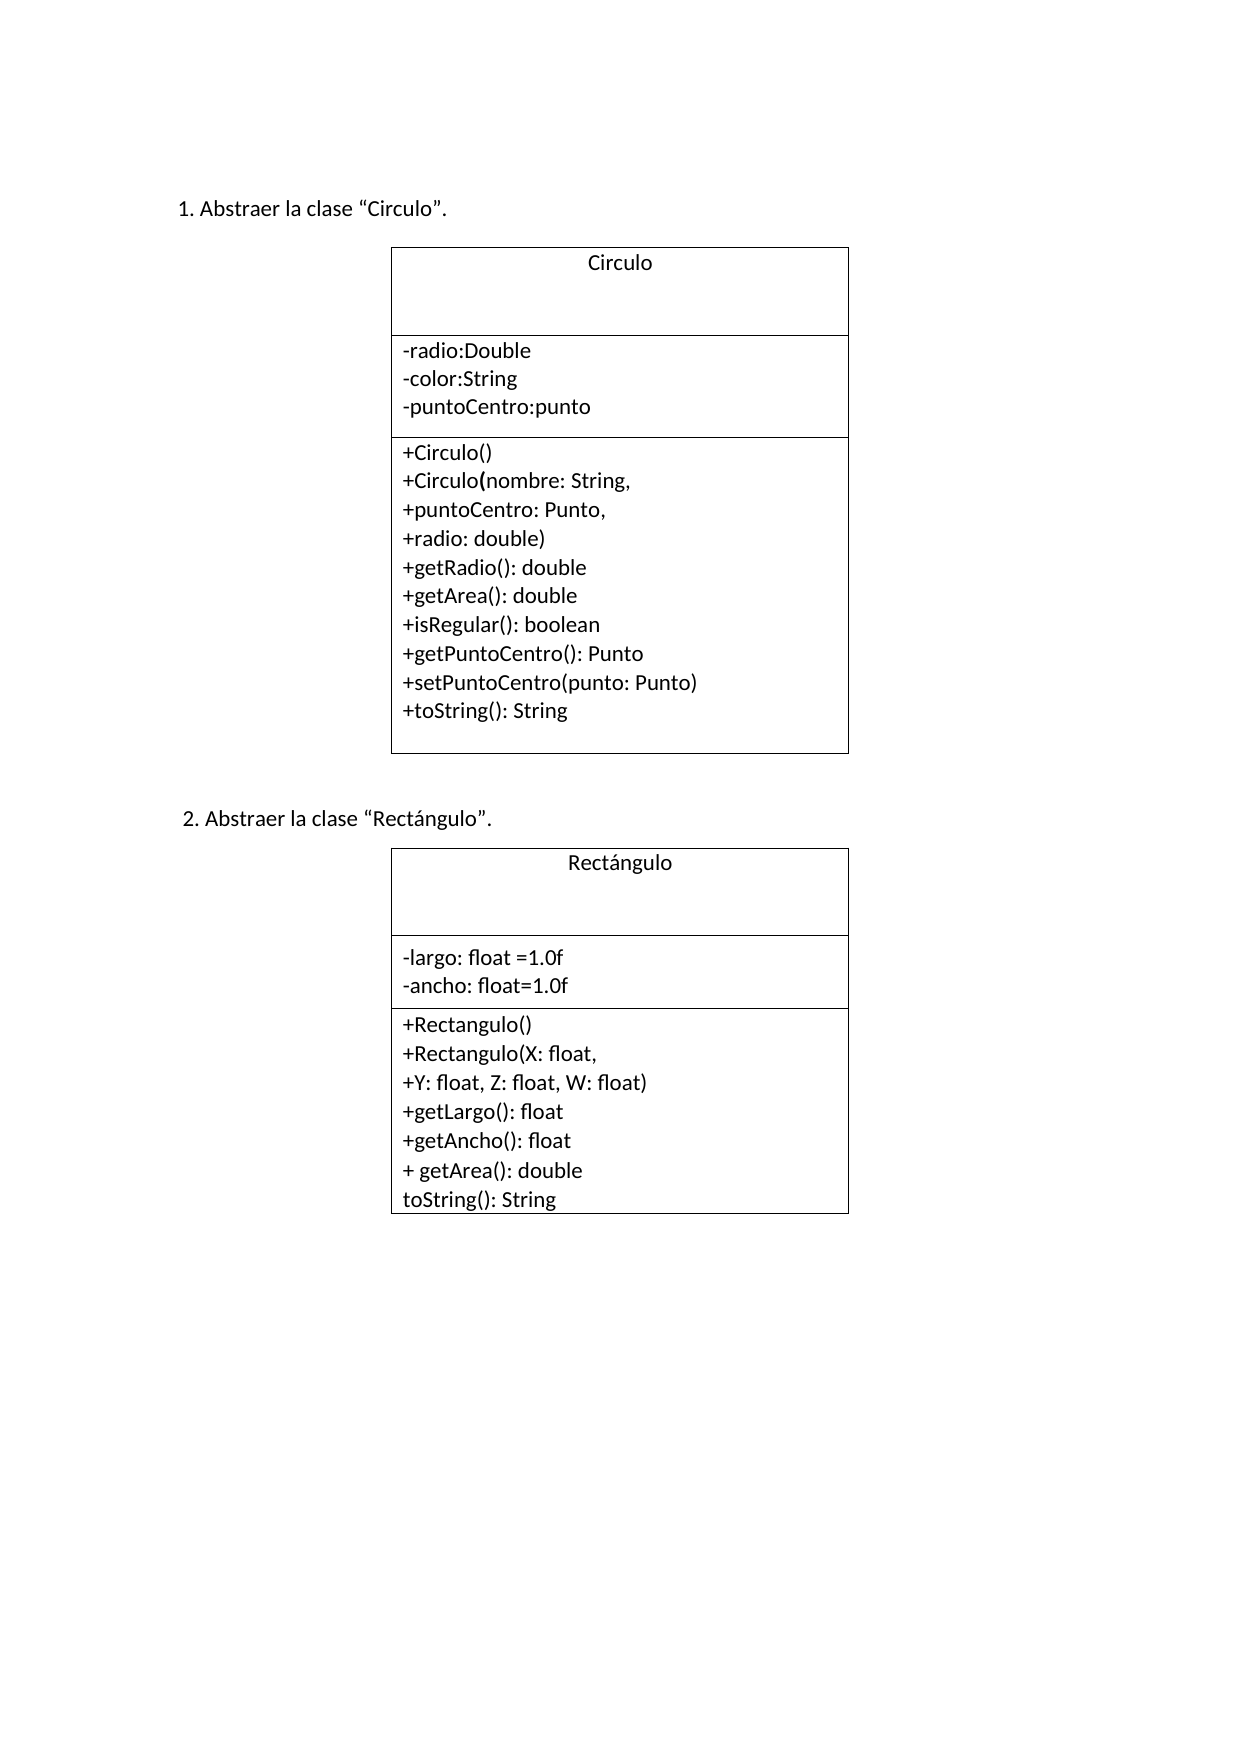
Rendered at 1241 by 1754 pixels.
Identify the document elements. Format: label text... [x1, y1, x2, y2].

text 2. Abstraer la clase “Rectángulo”. [177, 804, 1063, 832]
table_cell +Circulo() +Circulo(nombre: String, +puntoCentro: Punto, +radio: double) +getRadio(): double +getArea(): double +isRegular(): boolean +getPuntoCentro(): Punto +setPuntoCentro(punto: Punto) +toString(): String [392, 438, 848, 752]
table_cell -radio:Double -color:String -puntoCentro:punto [392, 336, 848, 437]
table_header Circulo [392, 248, 848, 335]
table_cell -largo: float =1.0f -ancho: float=1.0f [392, 936, 848, 1008]
table_cell +Rectangulo() +Rectangulo(X: float, +Y: float, Z: float, W: float) +getLargo(): float +getAncho(): float + getArea(): double toString(): String [392, 1009, 848, 1213]
text 1. Abstraer la clase “Circulo”. [177, 194, 1063, 222]
table_header Rectángulo [392, 849, 848, 935]
